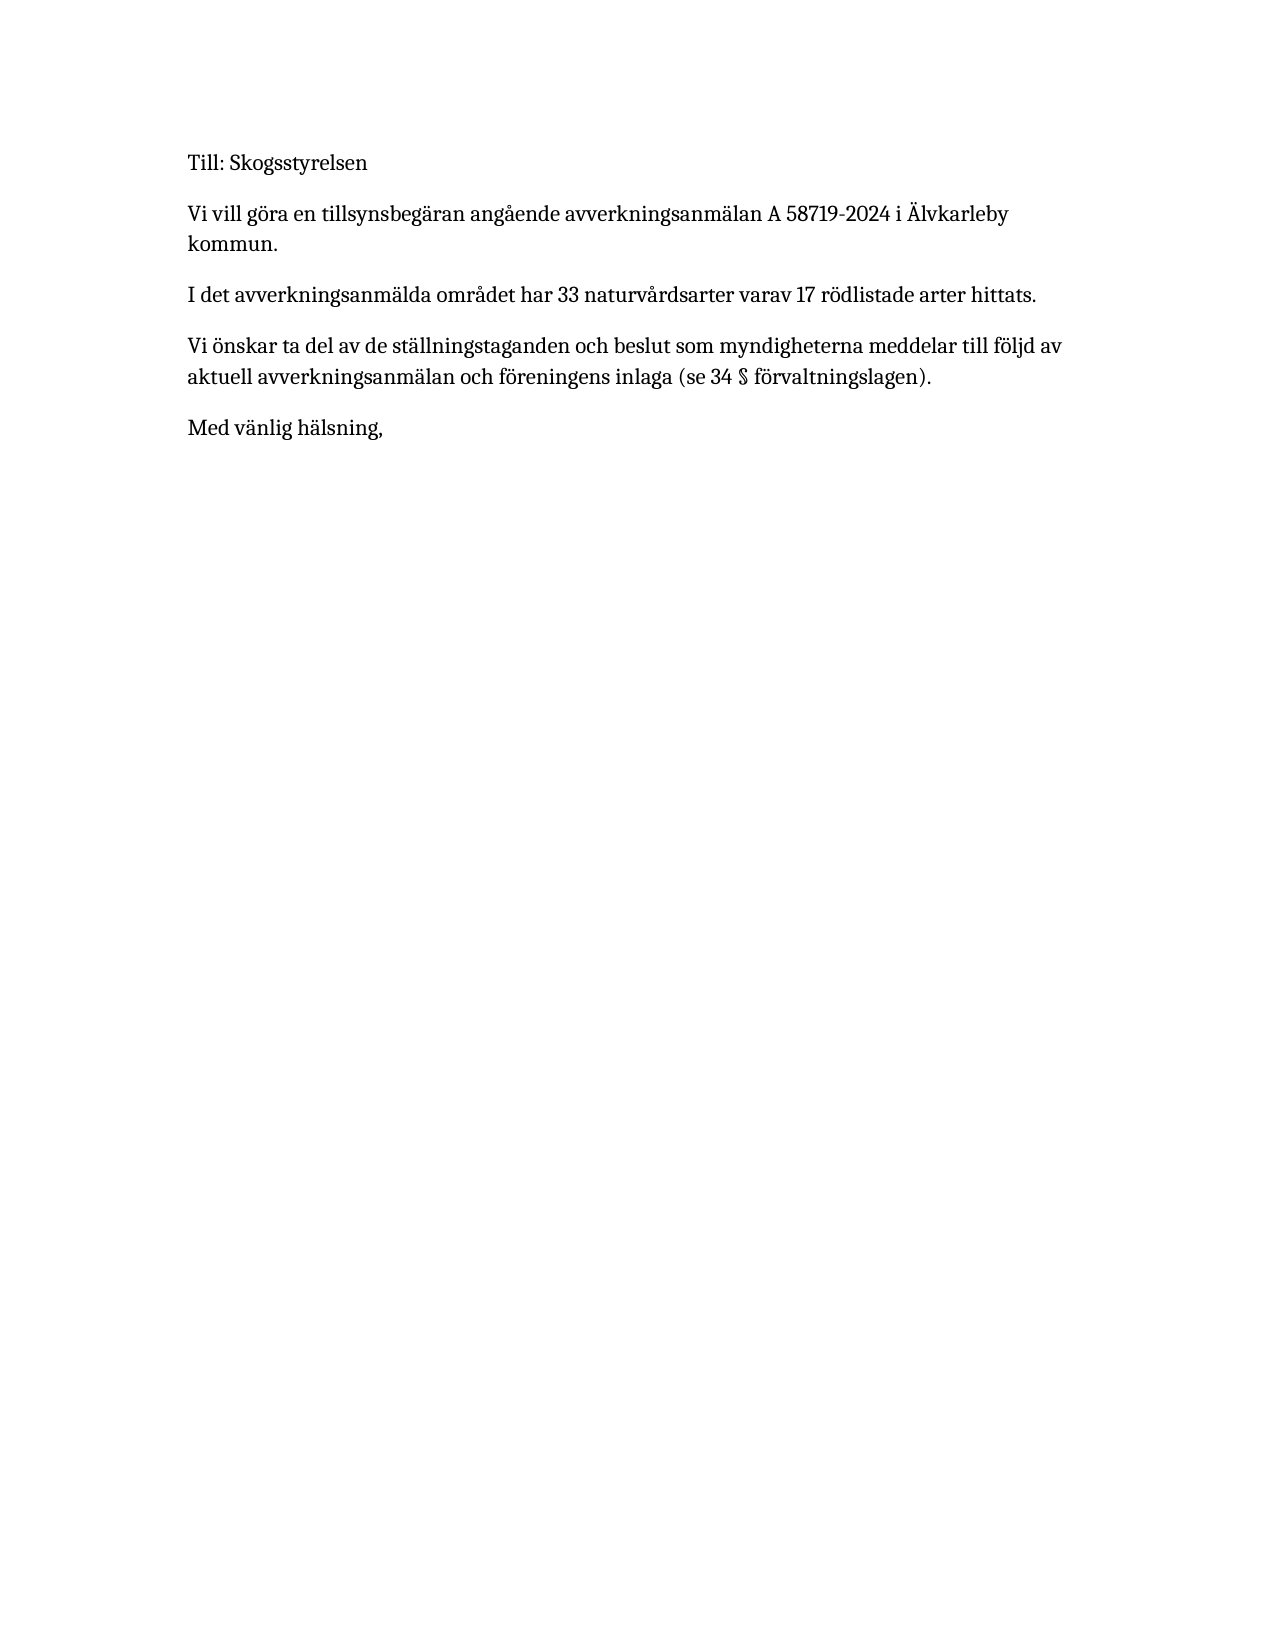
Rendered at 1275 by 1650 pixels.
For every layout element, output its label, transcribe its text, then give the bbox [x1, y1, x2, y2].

text Vi önskar ta del av de ställningstaganden och beslut som myndigheterna meddelar till följd av aktuell avverkningsanmälan och föreningens inlaga (se 34 § förvaltningslagen). [187, 333, 1087, 390]
text Vi vill göra en tillsynsbegäran angående avverkningsanmälan A 58719-2024 i Älvkarleby kommun. [187, 201, 1087, 258]
text Till: Skogsstyrelsen [187, 150, 1087, 176]
text I det avverkningsanmälda området har 33 naturvårdsarter varav 17 rödlistade arter hittats. [187, 282, 1087, 309]
text Med vänlig hälsning, [187, 414, 1087, 471]
